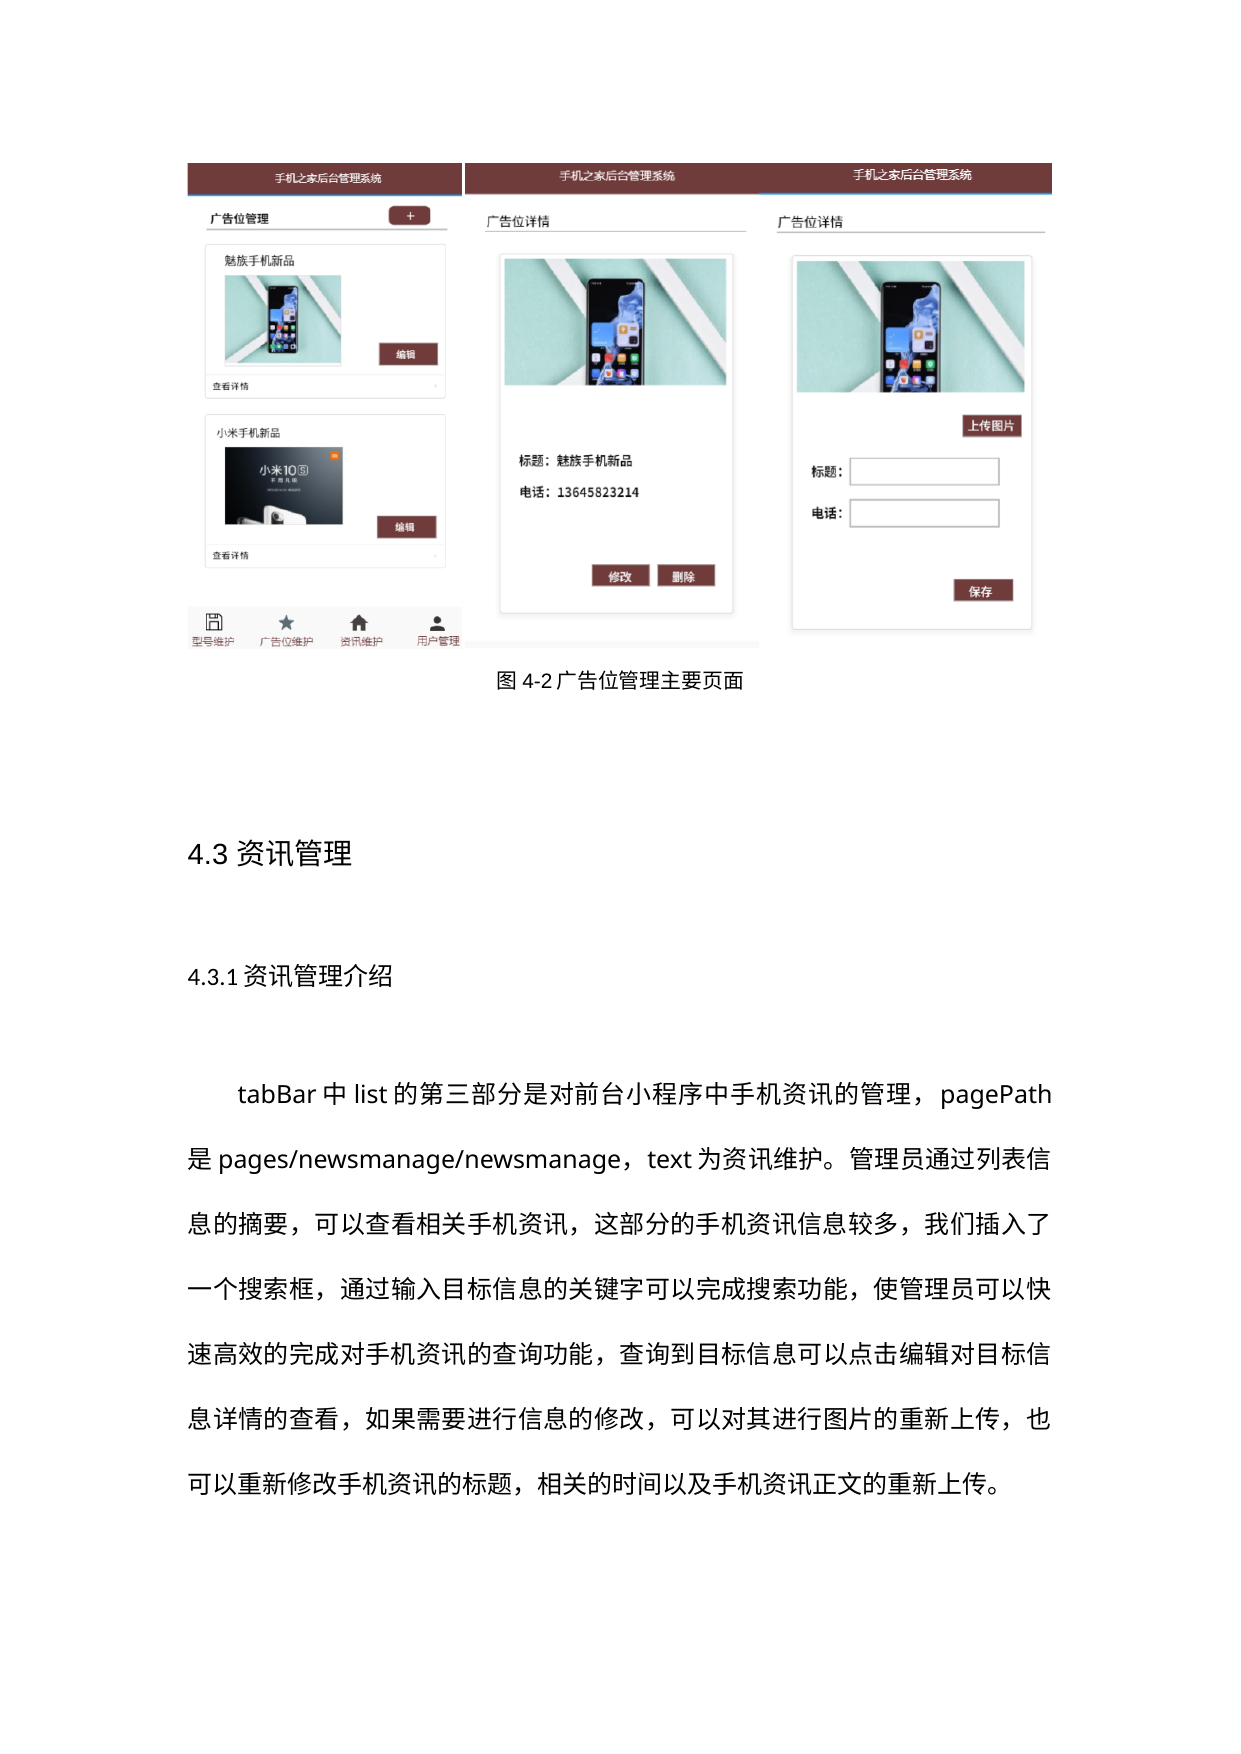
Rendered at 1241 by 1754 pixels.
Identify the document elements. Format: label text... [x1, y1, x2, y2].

text tabBar中list的第三部分是对前台小程序中手机资讯的管理，pagePath是pages/newsmanage/newsmanage，text为资讯维护。管理员通过列表信息的摘要，可以查看相关手机资讯，这部分的手机资讯信息较多，我们插入了一个搜索框，通过输入目标信息的关键字可以完成搜索功能，使管理员可以快速高效的完成对手机资讯的查询功能，查询到目标信息可以点击编辑对目标信息详情的查看，如果需要进行信息的修改，可以对其进行图片的重新上传，也可以重新修改手机资讯的标题，相关的时间以及手机资讯正文的重新上传。 [187, 1060, 1053, 1515]
picture [187, 162, 1052, 650]
subtitle 4.3.1资讯管理介绍 [187, 942, 1053, 1007]
text 图 4-2广告位管理主要页面 [187, 663, 1053, 695]
subtitle 4.3 资讯管理 [187, 819, 1053, 884]
